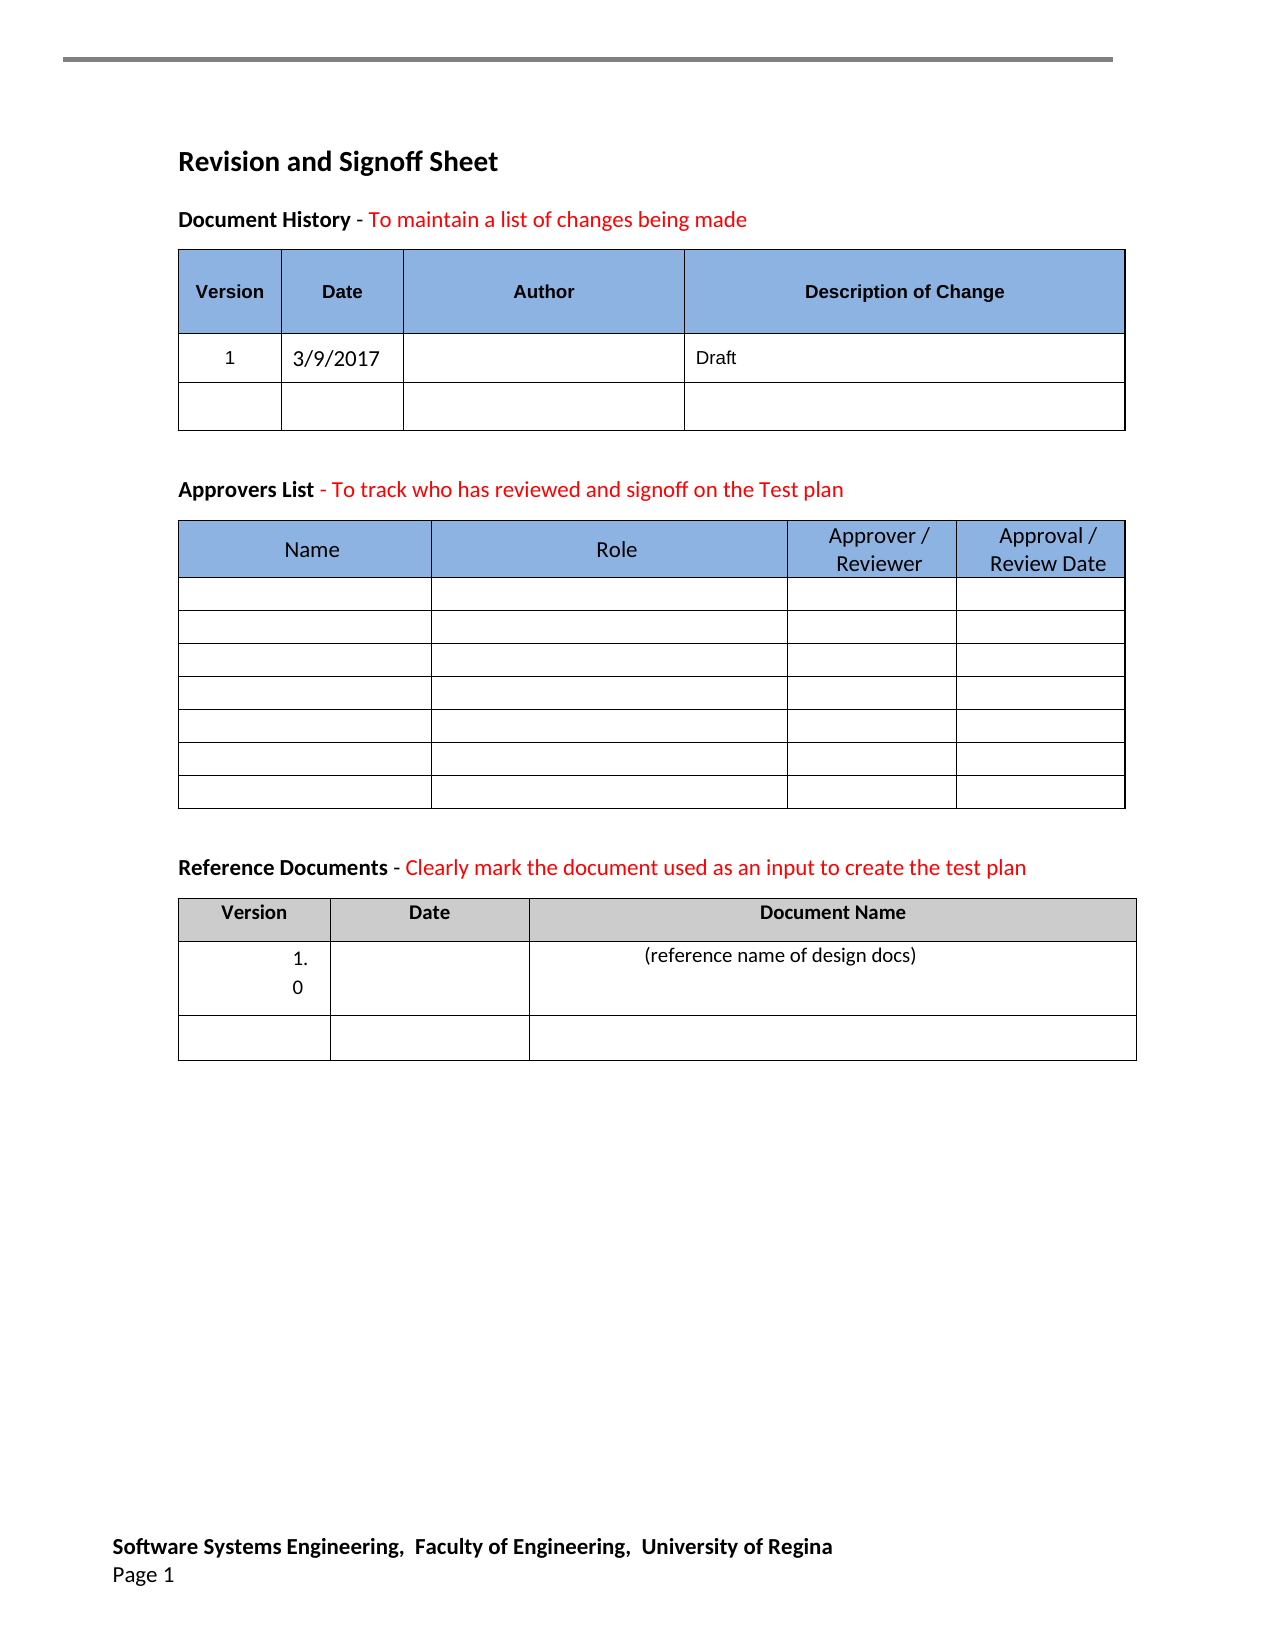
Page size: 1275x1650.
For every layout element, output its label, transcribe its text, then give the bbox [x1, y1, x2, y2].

table_cell [432, 710, 787, 742]
table_cell [331, 942, 529, 1015]
table_cell [957, 677, 1124, 709]
table_cell [179, 383, 281, 430]
table_header Approver / Reviewer [788, 521, 956, 577]
table_cell [788, 578, 956, 610]
table_cell [432, 644, 787, 676]
table_cell [179, 776, 431, 808]
table_header Date [282, 250, 403, 333]
table_cell [432, 677, 787, 709]
table_header Version [179, 250, 281, 333]
text Reference Documents - Clearly mark the document used as an input to create the test plan [178, 853, 1125, 881]
table_cell [432, 611, 787, 643]
table_cell [179, 1016, 330, 1060]
table_header Name [179, 521, 431, 577]
table_cell Draft [685, 334, 1124, 382]
table_cell [957, 743, 1124, 775]
table_cell 1 [179, 334, 281, 382]
table_cell [788, 710, 956, 742]
table_cell [530, 1016, 1136, 1060]
table_cell [788, 644, 956, 676]
table_cell [788, 743, 956, 775]
table_cell [179, 578, 431, 610]
table_cell [179, 644, 431, 676]
text Document History - To maintain a list of changes being made [178, 205, 1125, 233]
table_cell [788, 776, 956, 808]
table_header Document Name [530, 899, 1136, 941]
table_cell [432, 776, 787, 808]
table_cell [282, 383, 403, 430]
table_cell [179, 677, 431, 709]
table_cell 1.0 [179, 942, 330, 1015]
table_header Version [179, 899, 330, 941]
table_cell [957, 710, 1124, 742]
table_header Description of Change [685, 250, 1124, 333]
table_header Role [432, 521, 787, 577]
table_cell [685, 383, 1124, 430]
table_cell [282, 334, 403, 382]
table_header Author [404, 250, 684, 333]
table_cell [179, 611, 431, 643]
table_cell [957, 611, 1124, 643]
table_cell [432, 743, 787, 775]
table_header Date [331, 899, 529, 941]
table_cell [331, 1016, 529, 1060]
table_cell [957, 776, 1124, 808]
table_cell (reference name of design docs) [530, 942, 1136, 1015]
table_cell [404, 383, 684, 430]
text Revision and Signoff Sheet [178, 143, 1125, 178]
table_cell [404, 334, 684, 382]
table_cell [179, 743, 431, 775]
table_cell [788, 677, 956, 709]
text Approvers List - To track who has reviewed and signoff on the Test plan [178, 476, 1125, 503]
table_cell [957, 644, 1124, 676]
table_cell [432, 578, 787, 610]
table_cell [957, 578, 1124, 610]
table_cell [788, 611, 956, 643]
table_cell [179, 710, 431, 742]
table_header Approval / Review Date [957, 521, 1124, 577]
